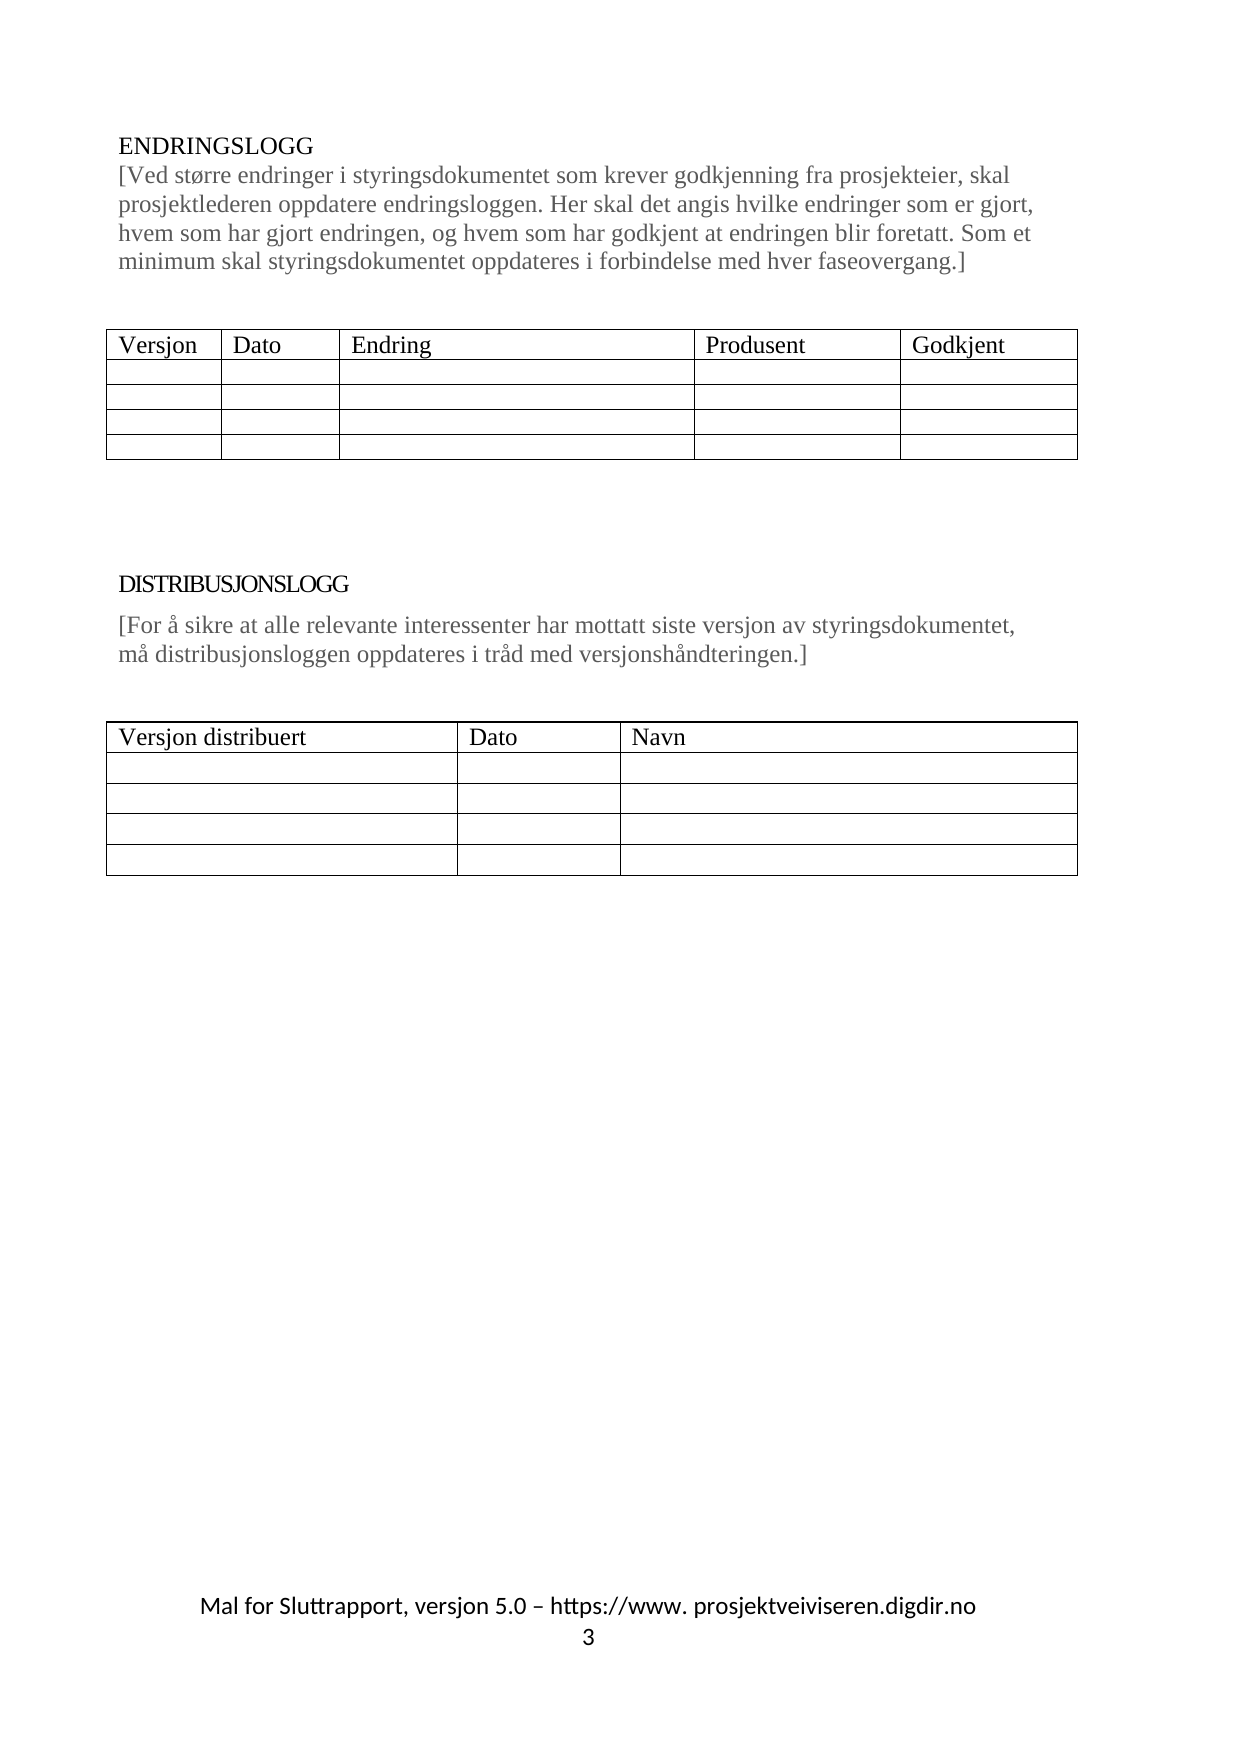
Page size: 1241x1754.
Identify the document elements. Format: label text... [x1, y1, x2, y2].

table_cell [222, 385, 339, 409]
table_header Produsent [695, 330, 900, 359]
table_cell [901, 435, 1077, 459]
text ENDRINGSLOGG [118, 131, 1078, 160]
table_cell [695, 410, 900, 434]
table_cell [695, 360, 900, 384]
table_cell [458, 845, 620, 874]
table_cell [621, 784, 1077, 813]
table_cell [621, 753, 1077, 783]
table_header Navn [621, 723, 1077, 752]
table_cell [107, 814, 457, 844]
table_header Versjon [107, 330, 221, 359]
table_cell [695, 385, 900, 409]
table_cell [107, 360, 221, 384]
table_cell [340, 410, 694, 434]
table_cell [458, 814, 620, 844]
table_cell [107, 845, 457, 874]
text [For å sikre at alle relevante interessenter har mottatt siste versjon av styringsdokumentet, må distribusjonsloggen oppdateres i tråd med versjonshåndteringen.] [118, 610, 1033, 668]
table_cell [107, 435, 221, 459]
table_cell [901, 385, 1077, 409]
table_header Versjon distribuert [107, 723, 457, 752]
table_cell [222, 360, 339, 384]
table_cell [340, 385, 694, 409]
table_cell [901, 360, 1077, 384]
table_cell [107, 410, 221, 434]
table_header Endring [340, 330, 694, 359]
table_header Dato [458, 723, 620, 752]
table_cell [458, 784, 620, 813]
table_cell [107, 784, 457, 813]
table_header Godkjent [901, 330, 1077, 359]
subtitle DISTRIBUSJONSLOGG [118, 562, 1078, 598]
table_cell [222, 435, 339, 459]
table_cell [340, 360, 694, 384]
table_cell [621, 845, 1077, 874]
table_cell [222, 410, 339, 434]
table_cell [621, 814, 1077, 844]
text [Ved større endringer i styringsdokumentet som krever godkjenning fra prosjekteier, skal prosjektlederen oppdatere endringsloggen. Her skal det angis hvilke endringer som er gjort, hvem som har gjort endringen, og hvem som har godkjent at endringen blir foretatt. Som et minimum skal styringsdokumentet oppdateres i forbindelse med hver faseovergang.] [118, 160, 1063, 275]
table_cell [340, 435, 694, 459]
table_cell [107, 385, 221, 409]
table_cell [901, 410, 1077, 434]
table_header Dato [222, 330, 339, 359]
table_cell [458, 753, 620, 783]
table_cell [107, 753, 457, 783]
table_cell [695, 435, 900, 459]
